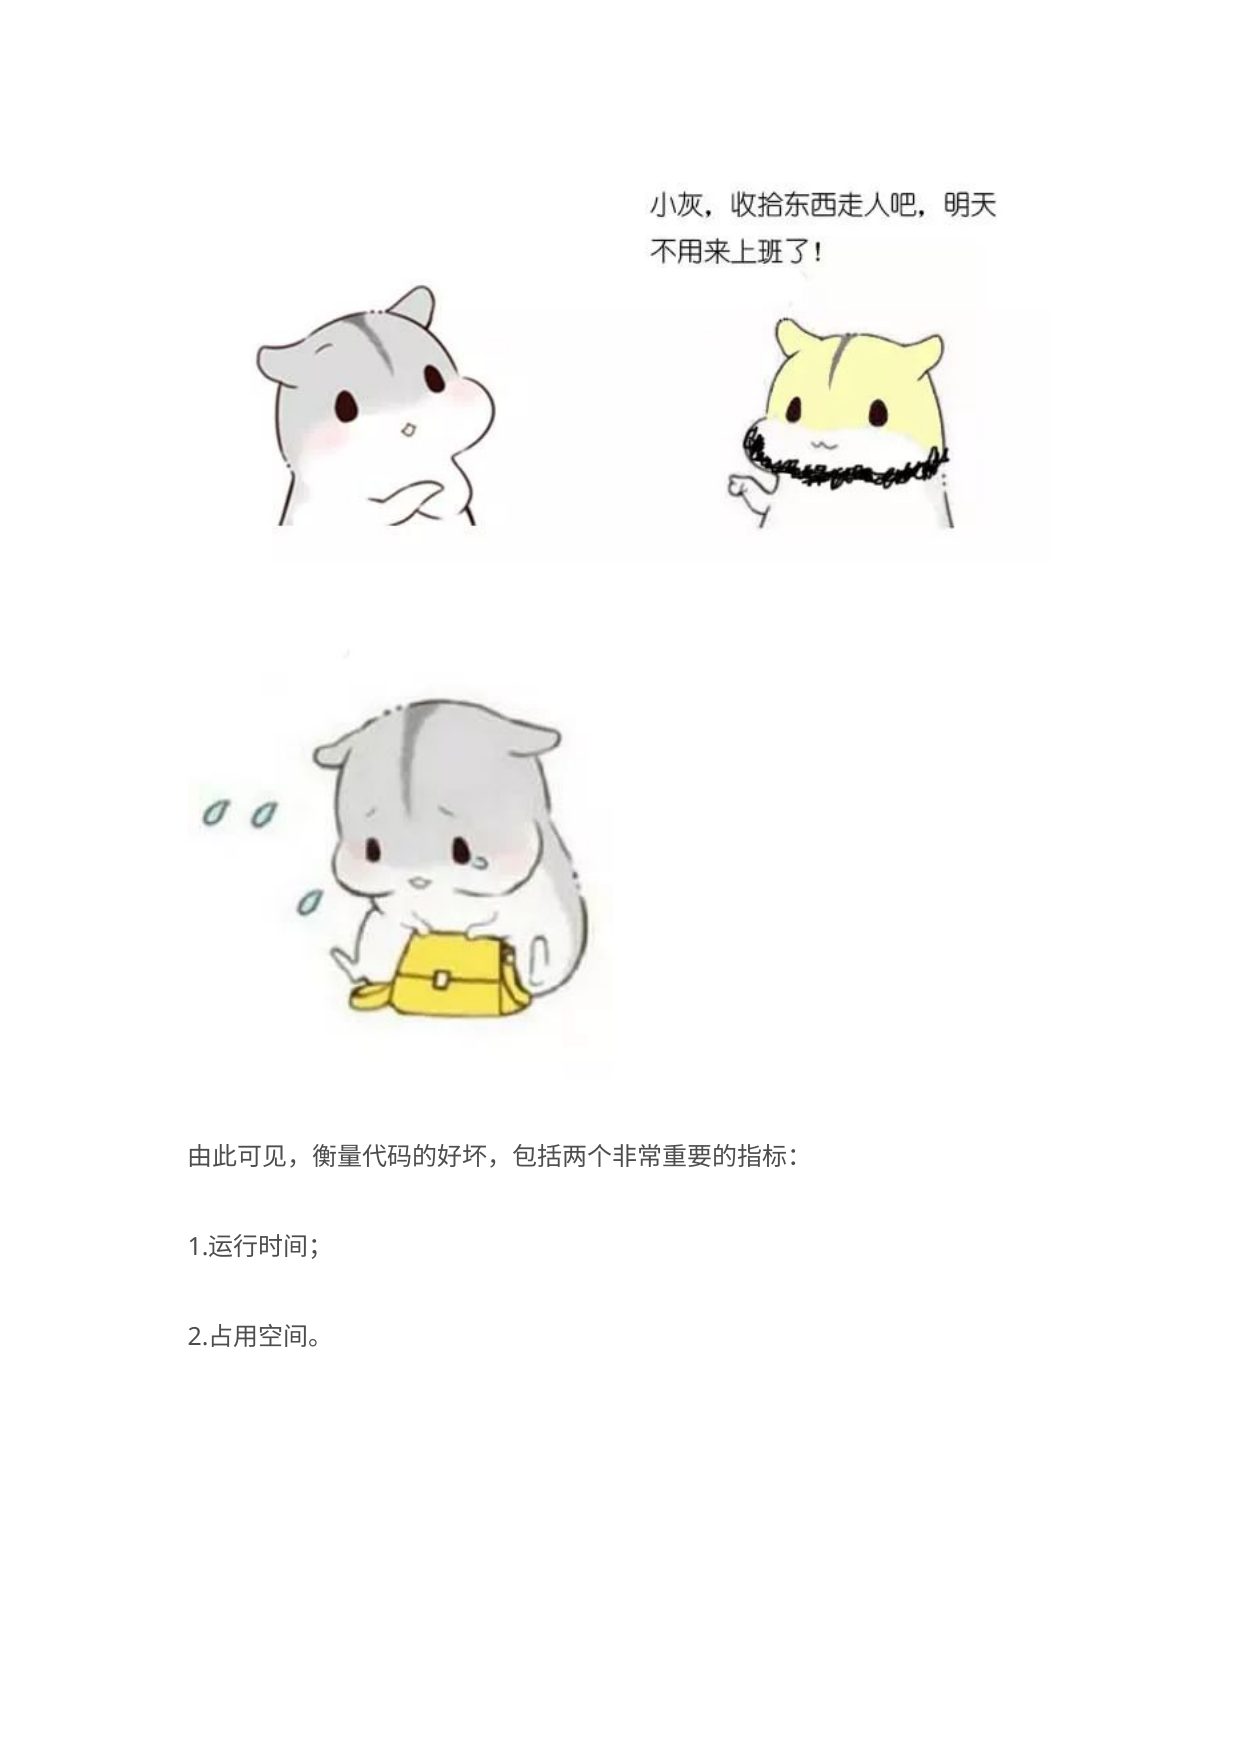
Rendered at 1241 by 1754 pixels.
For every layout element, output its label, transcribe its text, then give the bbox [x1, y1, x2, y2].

text 1.运行时间； [187, 1212, 1053, 1277]
text 由此可见，衡量代码的好坏，包括两个非常重要的指标： [187, 1122, 1053, 1187]
picture [187, 162, 1053, 562]
text 2.占用空间。 [187, 1302, 1053, 1367]
picture [187, 609, 657, 1079]
